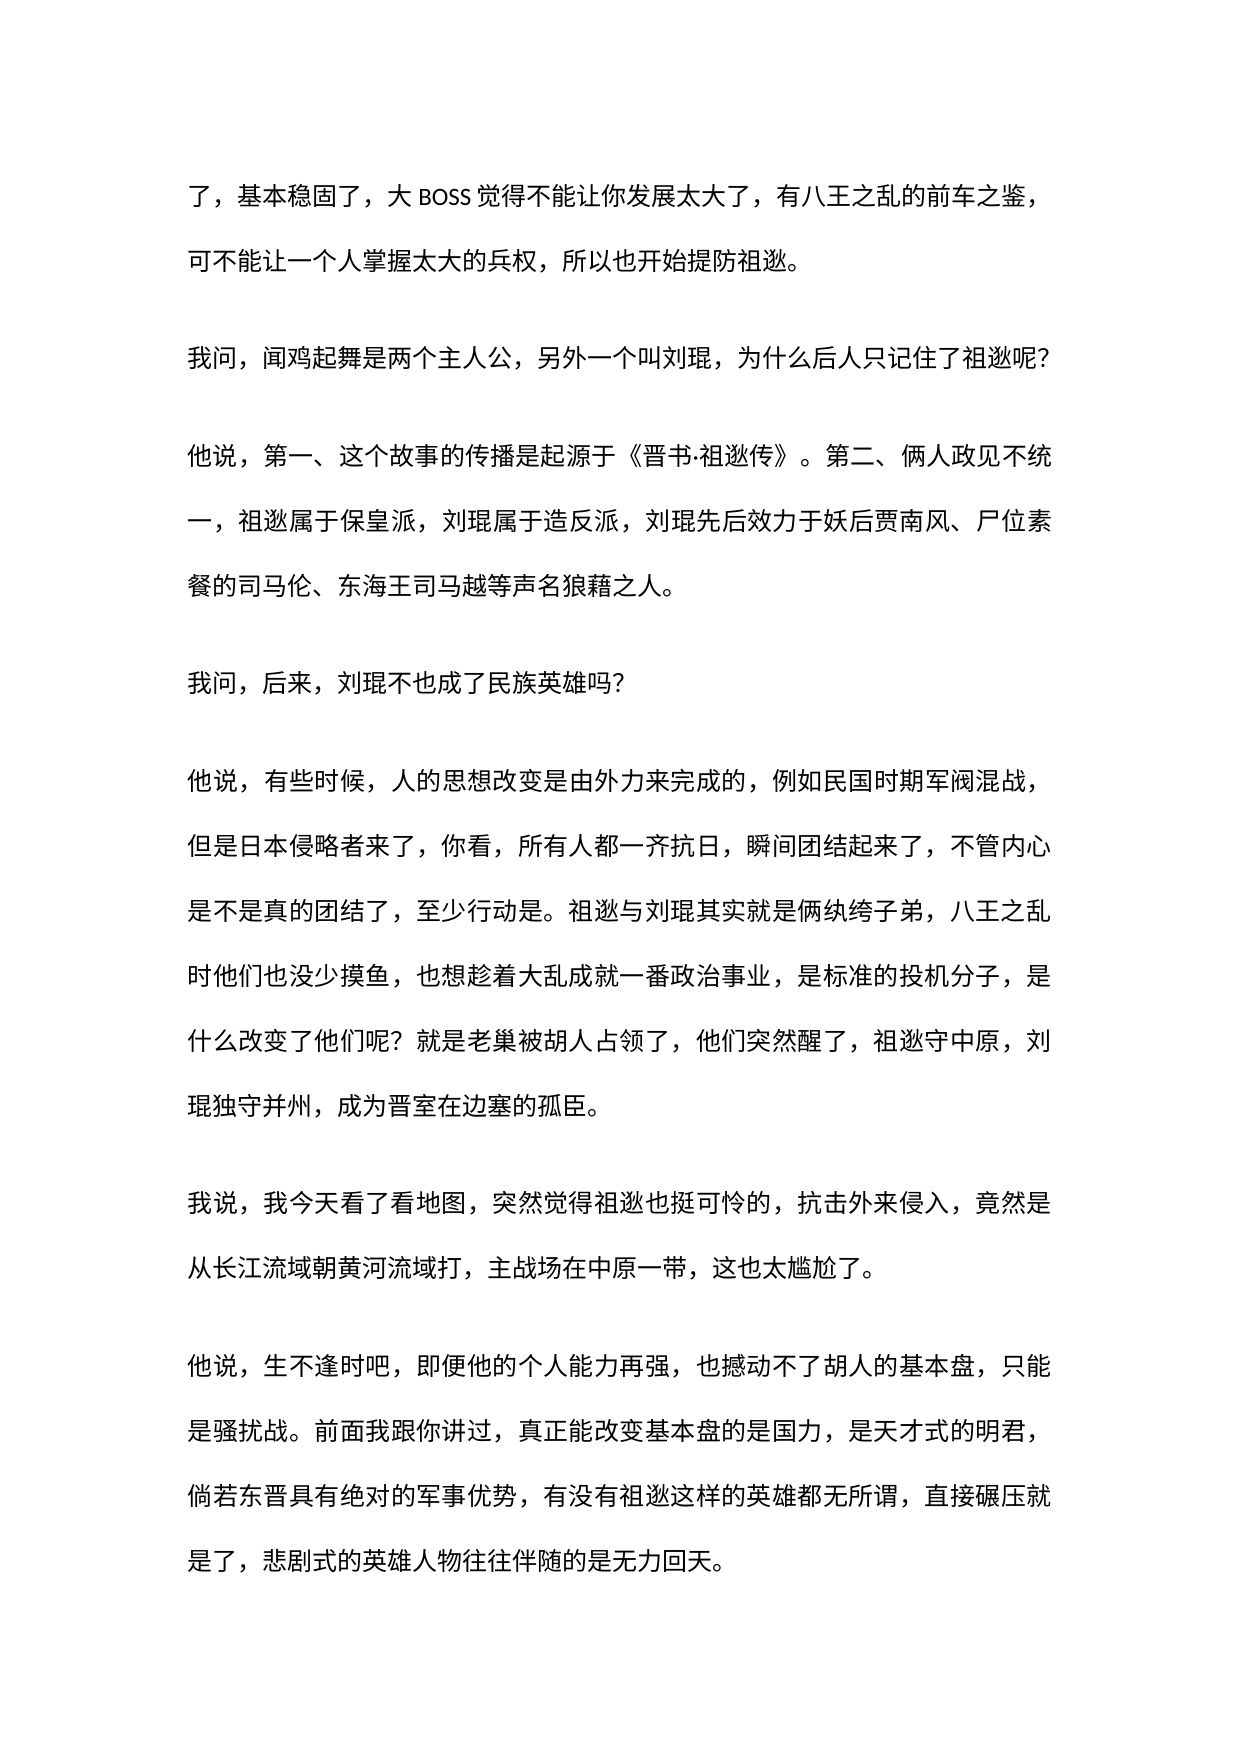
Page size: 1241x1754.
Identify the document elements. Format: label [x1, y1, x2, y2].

text [187, 162, 1053, 1592]
